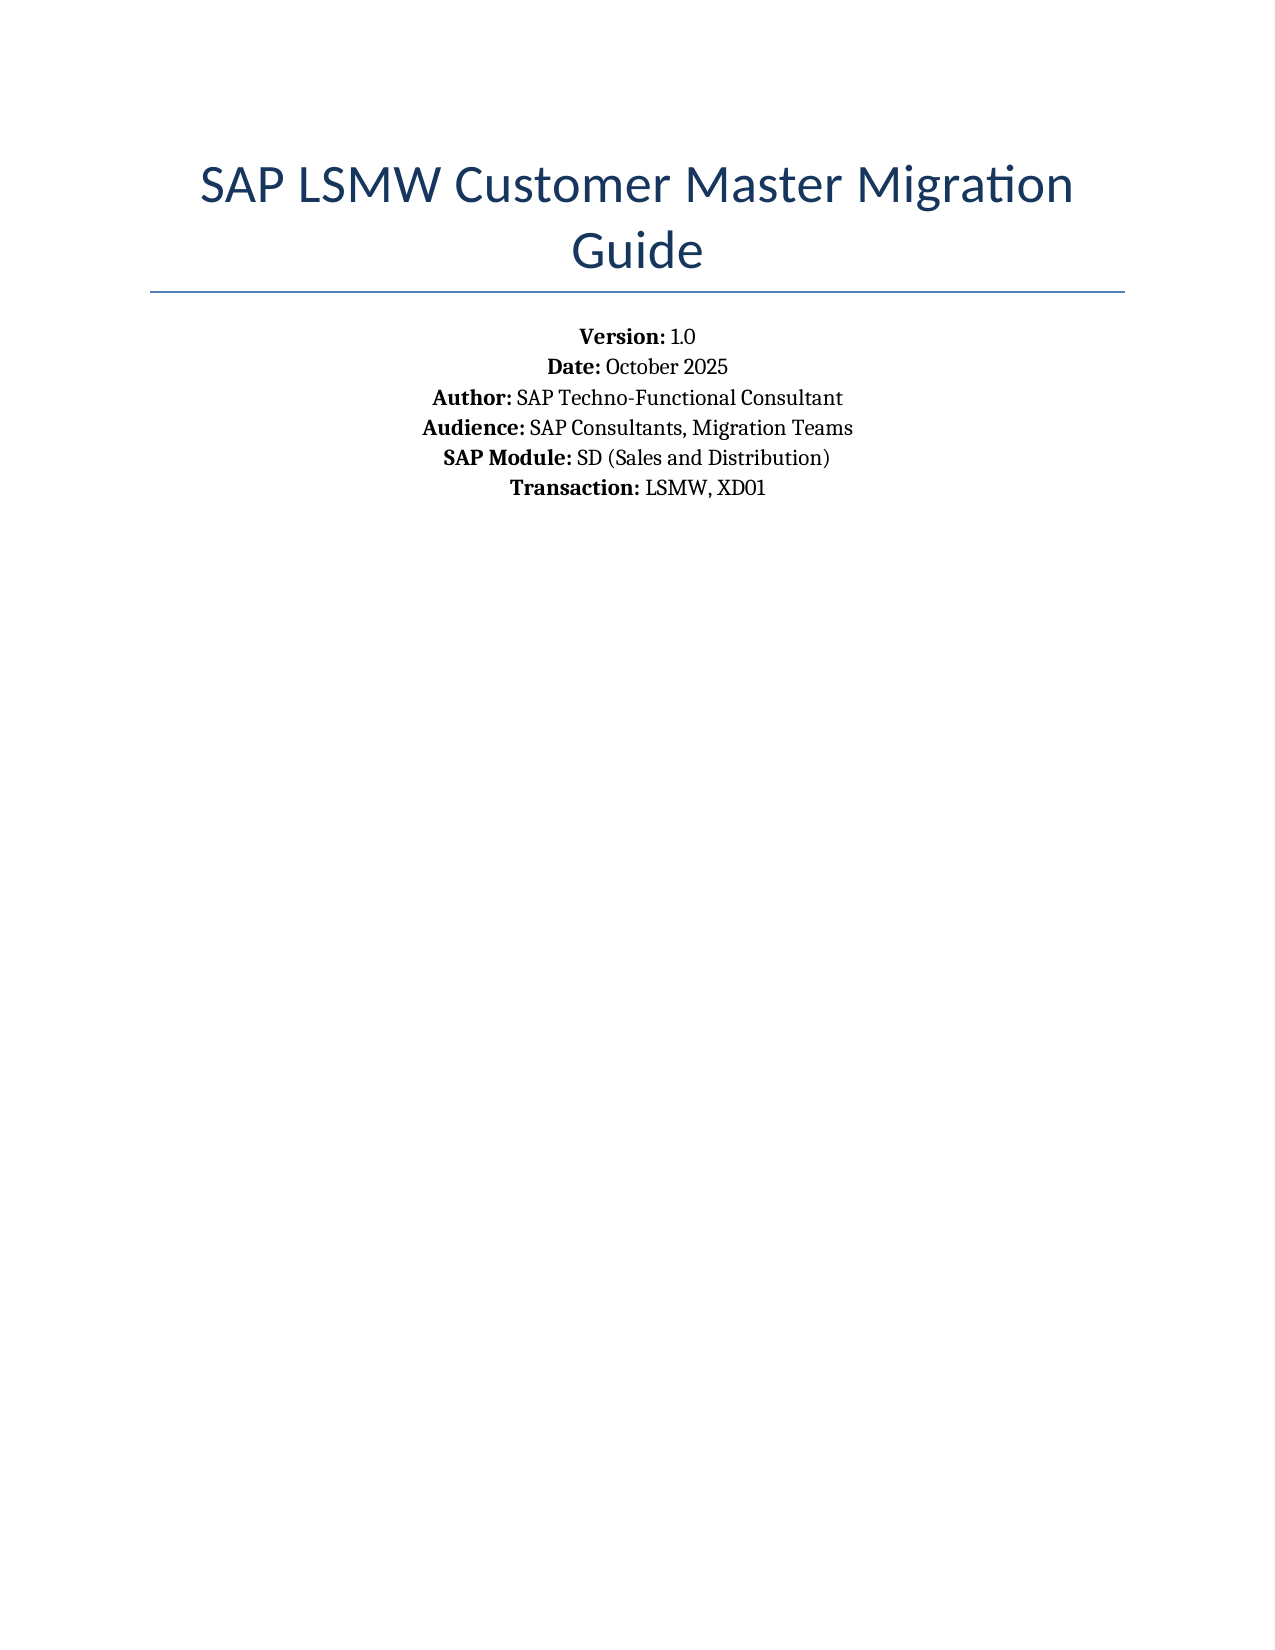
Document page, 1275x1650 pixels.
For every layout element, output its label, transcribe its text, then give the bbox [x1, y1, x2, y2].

title SAP LSMW Customer Master Migration Guide [150, 150, 1125, 291]
text Version: 1.0 Date: October 2025 Author: SAP Techno-Functional Consultant Audience: SAP Consultants, Migration Teams SAP Module: SD (Sales and Distribution) Transaction: LSMW, XD01 [150, 324, 1125, 501]
